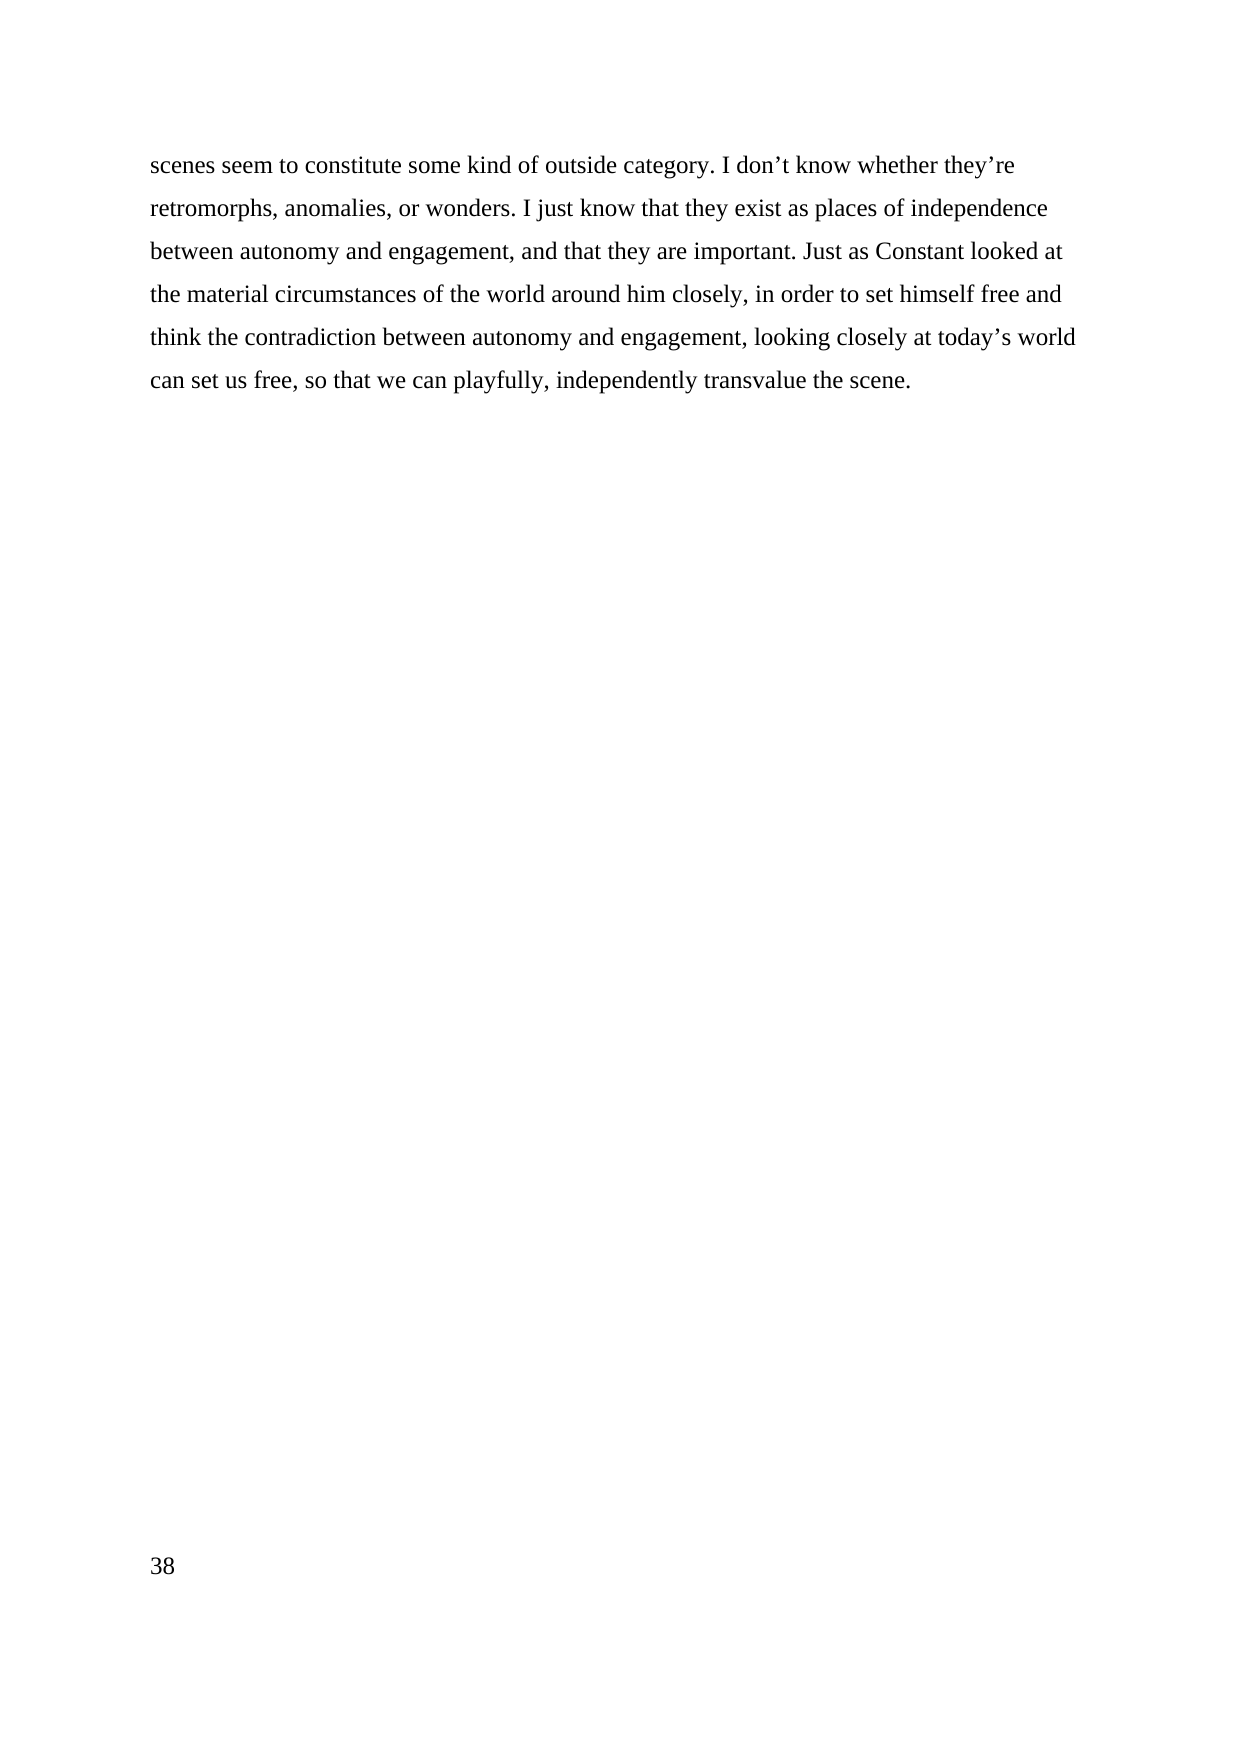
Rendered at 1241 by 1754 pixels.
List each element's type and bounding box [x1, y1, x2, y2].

text [150, 150, 1090, 394]
